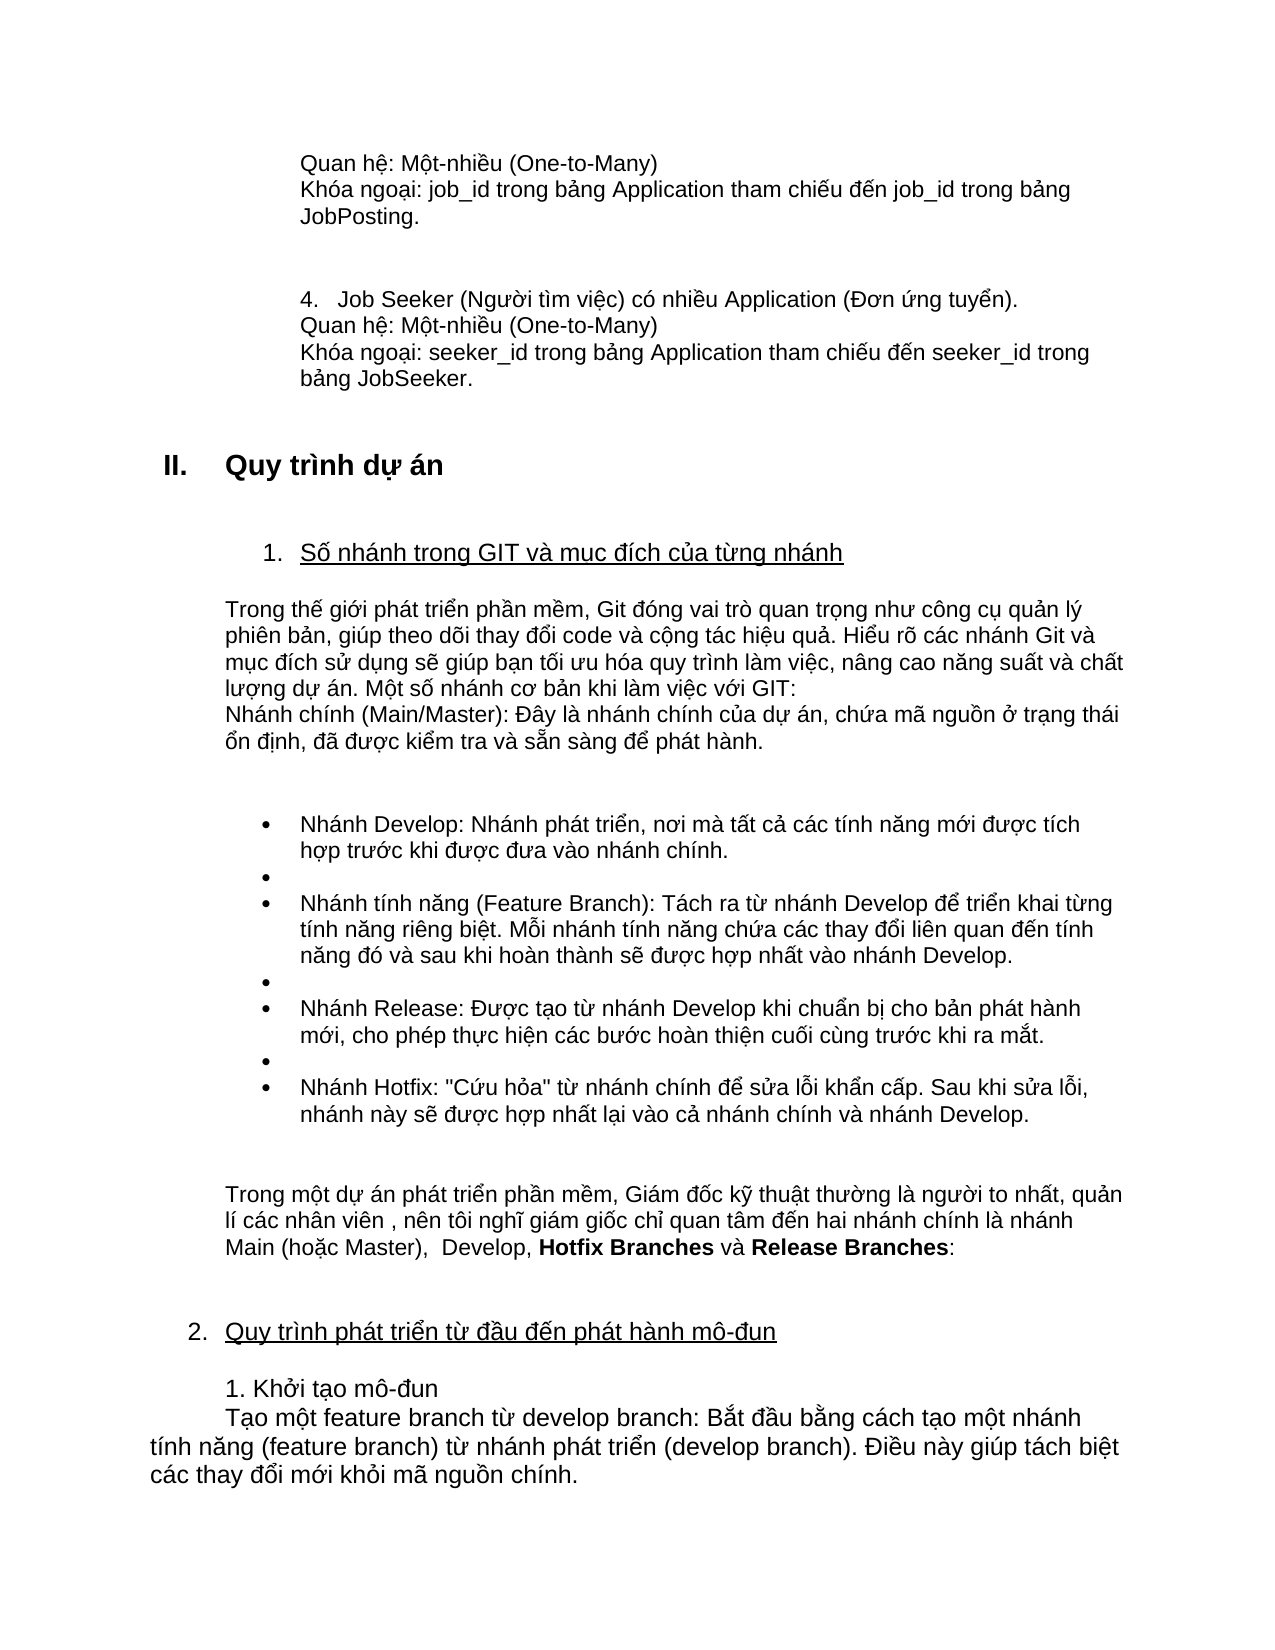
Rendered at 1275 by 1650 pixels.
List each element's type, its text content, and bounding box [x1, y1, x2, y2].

list Job Seeker (Người tìm việc) có nhiều Application (Đơn ứng tuyển). [300, 286, 1125, 312]
text Trong một dự án phát triển phần mềm, Giám đốc kỹ thuật thường là người to nhất, quản lí các nhân viên , nên tôi nghĩ giám giốc chỉ quan tâm đến hai nhánh chính là nhánh Main (hoặc Master), Develop, Hotfix Branches và Release Branches: [225, 1181, 1125, 1260]
text Khóa ngoại: job_id trong bảng Application tham chiếu đến job_id trong bảng JobPosting. [300, 176, 1125, 229]
text Quan hệ: Một-nhiều (One-to-Many) [225, 312, 1125, 338]
list Quy trình phát triển từ đầu đến phát hành mô-đun [187, 1317, 1125, 1345]
text 1. Khởi tạo mô-đun [150, 1374, 1125, 1403]
list Nhánh tính năng (Feature Branch): Tách ra từ nhánh Develop để triển khai từng tính năng riêng biệt. Mỗi nhánh tính năng chứa các thay đổi liên quan đến tính năng đó và sau khi hoàn thành sẽ được hợp nhất vào nhánh Develop. [262, 890, 1125, 969]
list Nhánh Develop: Nhánh phát triển, nơi mà tất cả các tính năng mới được tích hợp trước khi được đưa vào nhánh chính. [262, 811, 1125, 863]
list Nhánh Release: Được tạo từ nhánh Develop khi chuẩn bị cho bản phát hành mới, cho phép thực hiện các bước hoàn thiện cuối cùng trước khi ra mắt. [262, 995, 1125, 1048]
text Trong thế giới phát triển phần mềm, Git đóng vai trò quan trọng như công cụ quản lý phiên bản, giúp theo dõi thay đổi code và cộng tác hiệu quả. Hiểu rõ các nhánh Git và mục đích sử dụng sẽ giúp bạn tối ưu hóa quy trình làm việc, nâng cao năng suất và chất lượng dự án. Một số nhánh cơ bản khi làm việc với GIT: [225, 596, 1125, 701]
text Quan hệ: Một-nhiều (One-to-Many) [300, 150, 1125, 176]
list Quy trình dự án [187, 448, 1125, 482]
text Nhánh chính (Main/Master): Đây là nhánh chính của dự án, chứa mã nguồn ở trạng thái ổn định, đã được kiểm tra và sẵn sàng để phát hành. [225, 701, 1125, 754]
text Tạo một feature branch từ develop branch: Bắt đầu bằng cách tạo một nhánh tính năng (feature branch) từ nhánh phát triển (develop branch). Điều này giúp tách biệt các thay đổi mới khỏi mã nguồn chính. [150, 1403, 1125, 1489]
list Nhánh Hotfix: "Cứu hỏa" từ nhánh chính để sửa lỗi khẩn cấp. Sau khi sửa lỗi, nhánh này sẽ được hợp nhất lại vào cả nhánh chính và nhánh Develop. [262, 1074, 1125, 1127]
text Khóa ngoại: seeker_id trong bảng Application tham chiếu đến seeker_id trong bảng JobSeeker. [300, 338, 1125, 391]
list Số nhánh trong GIT và mục đích của từng nhánh [262, 538, 1125, 567]
